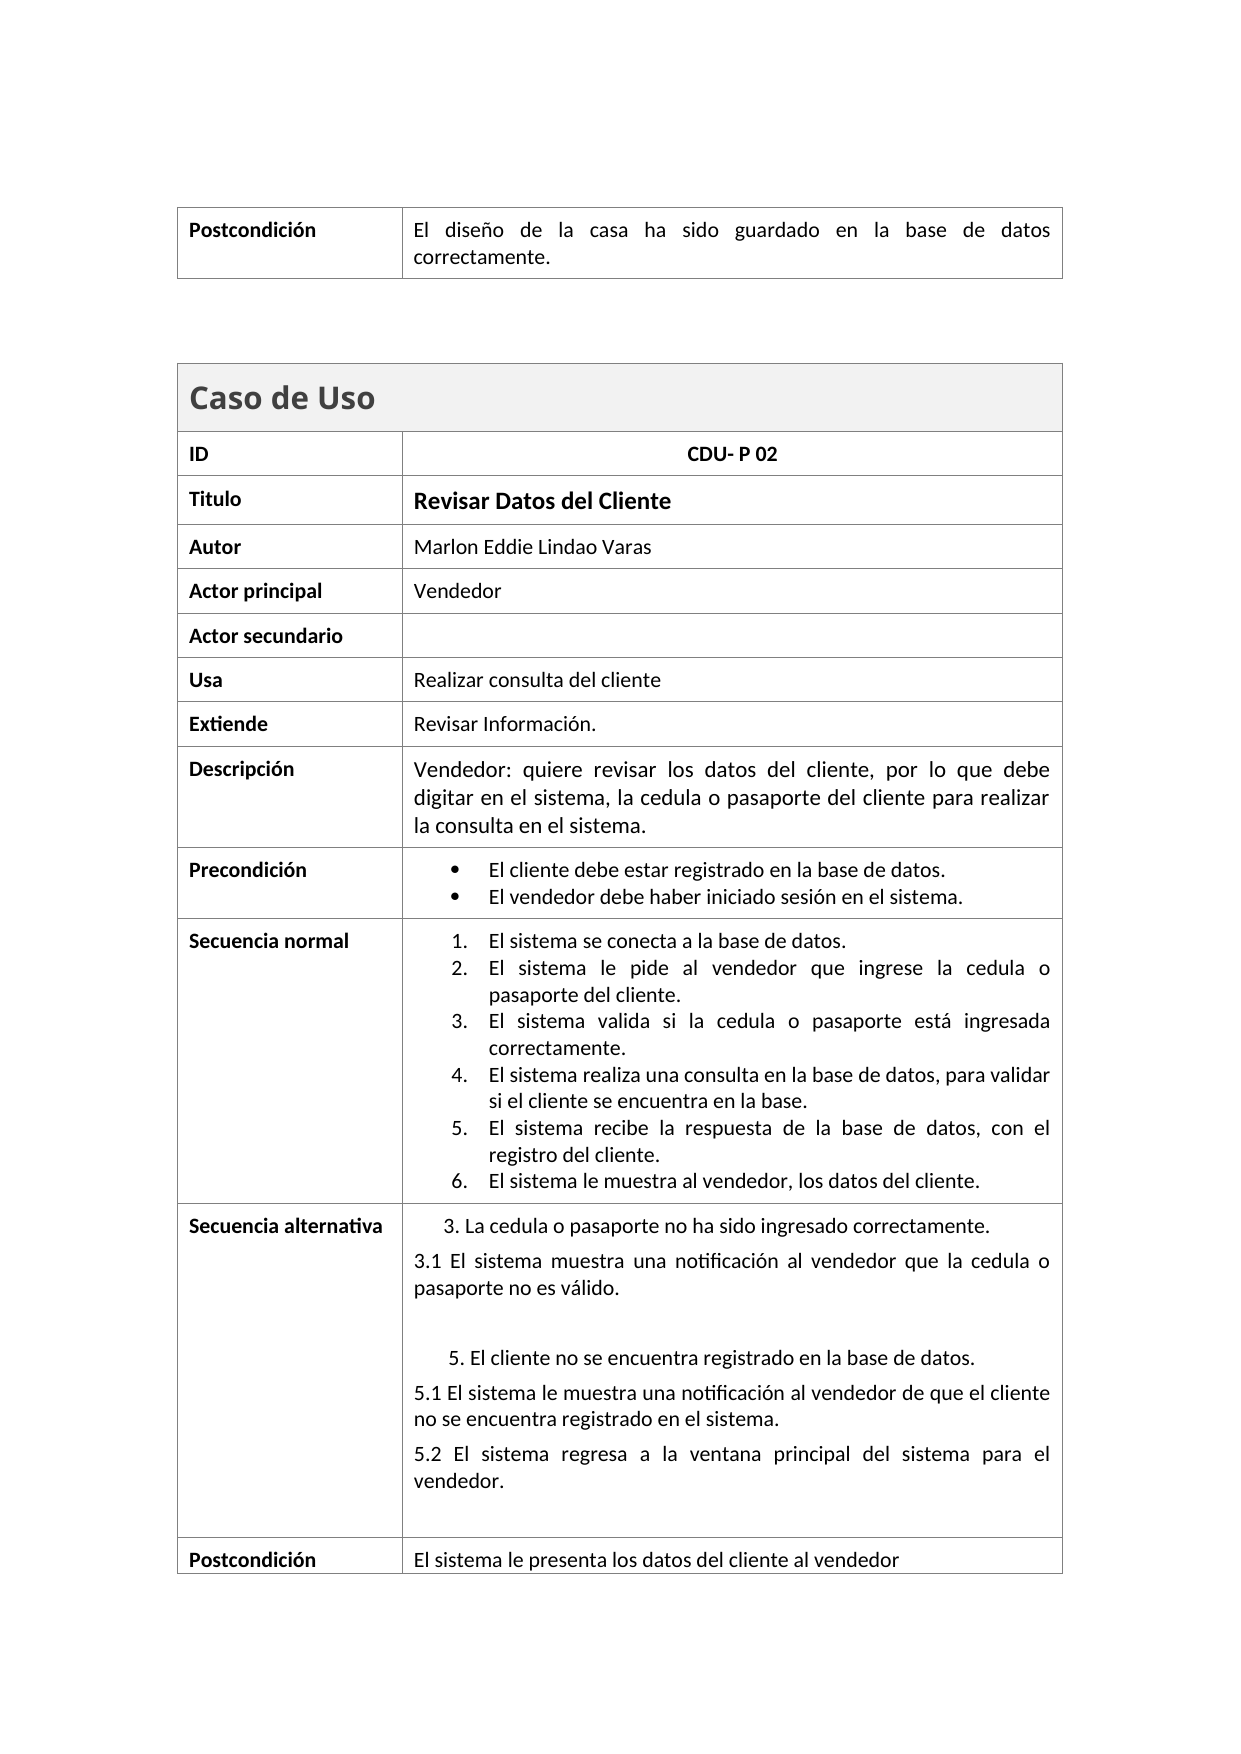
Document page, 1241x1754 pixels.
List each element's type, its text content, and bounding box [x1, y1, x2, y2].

table_cell Vendedor [403, 569, 1062, 612]
table_cell Actor secundario [178, 614, 402, 657]
table_cell Descripción [178, 747, 402, 847]
table_cell El cliente debe estar registrado en la base de datos. El vendedor debe haber iniciado sesión en el sistema. [403, 848, 1062, 918]
table_cell Vendedor: quiere revisar los datos del cliente, por lo que debe digitar en el sistema, la cedula o pasaporte del cliente para realizar la consulta en el sistema. [403, 747, 1062, 847]
table_cell Secuencia alternativa [178, 1204, 402, 1537]
table_cell ID [178, 432, 402, 475]
table_header Caso de Uso [178, 364, 1062, 431]
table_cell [403, 1538, 1062, 1573]
table_cell Postcondición [178, 1538, 402, 1573]
table_cell El diseño de la casa ha sido guardado en la base de datos correctamente. [403, 208, 1062, 278]
table_cell El sistema se conecta a la base de datos. El sistema le pide al vendedor que ingrese la cedula o pasaporte del cliente. El sistema valida si la cedula o pasaporte está ingresada correctamente. El sistema realiza una consulta en la base de datos, para validar si el cliente se encuentra en la base. El sistema recibe la respuesta de la base de datos, con el registro del cliente. El sistema le muestra al vendedor, los datos del cliente. [403, 919, 1062, 1203]
table_cell Revisar Datos del Cliente [403, 476, 1062, 524]
table_cell Revisar Información. [403, 702, 1062, 746]
table_cell Extiende [178, 702, 402, 746]
table_cell Usa [178, 658, 402, 701]
table_cell Actor principal [178, 569, 402, 612]
table_cell Titulo [178, 476, 402, 524]
table_cell Marlon Eddie Lindao Varas [403, 525, 1062, 568]
table_cell CDU- P 02 [403, 432, 1062, 475]
table_cell Secuencia normal [178, 919, 402, 1203]
table_cell 3. La cedula o pasaporte no ha sido ingresado correctamente. 3.1 El sistema muestra una notificación al vendedor que la cedula o pasaporte no es válido. 5. El cliente no se encuentra registrado en la base de datos. 5.1 El sistema le muestra una notificación al vendedor de que el cliente no se encuentra registrado en el sistema. 5.2 El sistema regresa a la ventana principal del sistema para el vendedor. [403, 1204, 1062, 1537]
table_cell [403, 614, 1062, 657]
table_cell Postcondición [178, 208, 402, 278]
table_cell Autor [178, 525, 402, 568]
table_cell Precondición [178, 848, 402, 918]
table_cell Realizar consulta del cliente [403, 658, 1062, 701]
